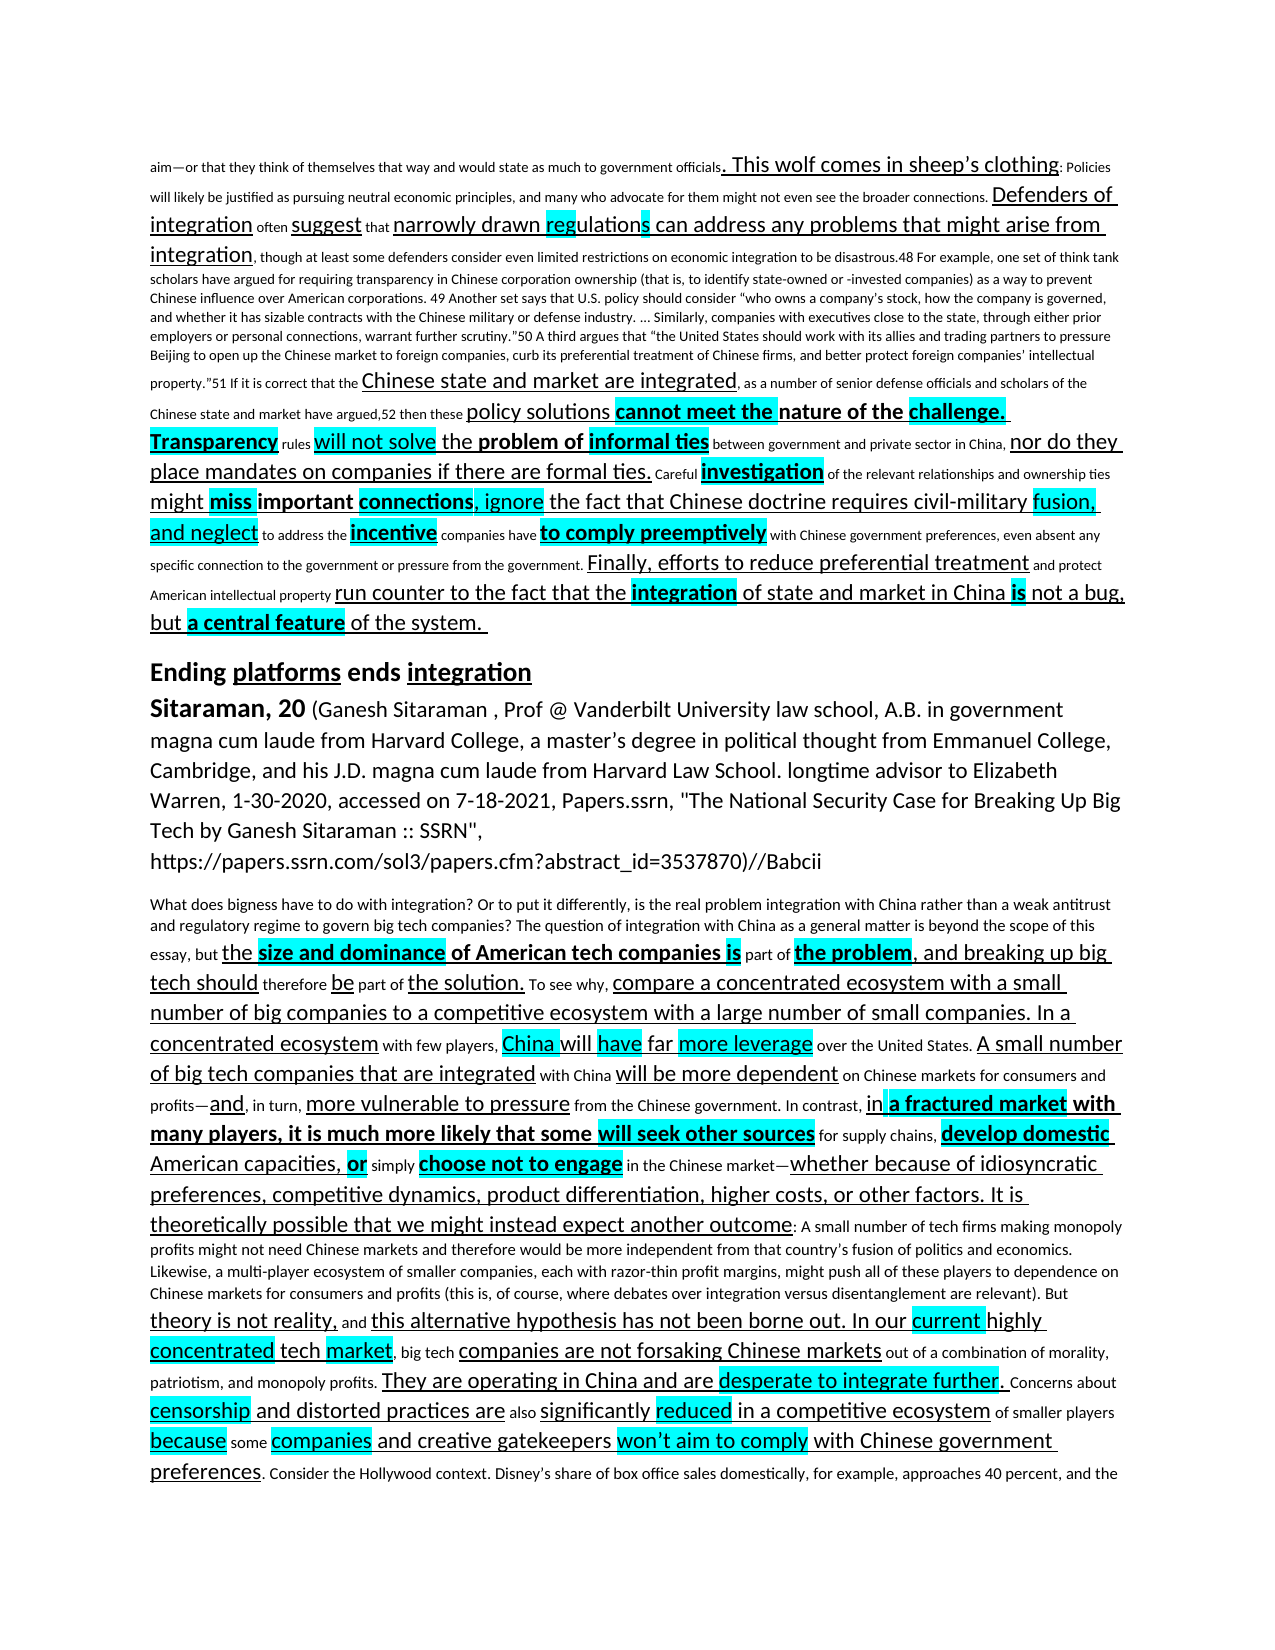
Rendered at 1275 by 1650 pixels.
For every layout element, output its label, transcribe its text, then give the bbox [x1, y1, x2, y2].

subtitle Ending platforms ends integration [150, 655, 1125, 688]
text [150, 150, 1125, 636]
text Sitaraman, 20 (Ganesh Sitaraman , Prof @ Vanderbilt University law school, A.B. in government magna cum laude from Harvard College, a master’s degree in political thought from Emmanuel College, Cambridge, and his J.D. magna cum laude from Harvard Law School. longtime advisor to Elizabeth Warren, 1-30-2020, accessed on 7-18-2021, Papers.ssrn, "The National Security Case for Breaking Up Big Tech by Ganesh Sitaraman :: SSRN", https://papers.ssrn.com/sol3/papers.cfm?abstract_id=3537870)//Babcii [150, 691, 1125, 875]
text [150, 894, 1125, 1485]
